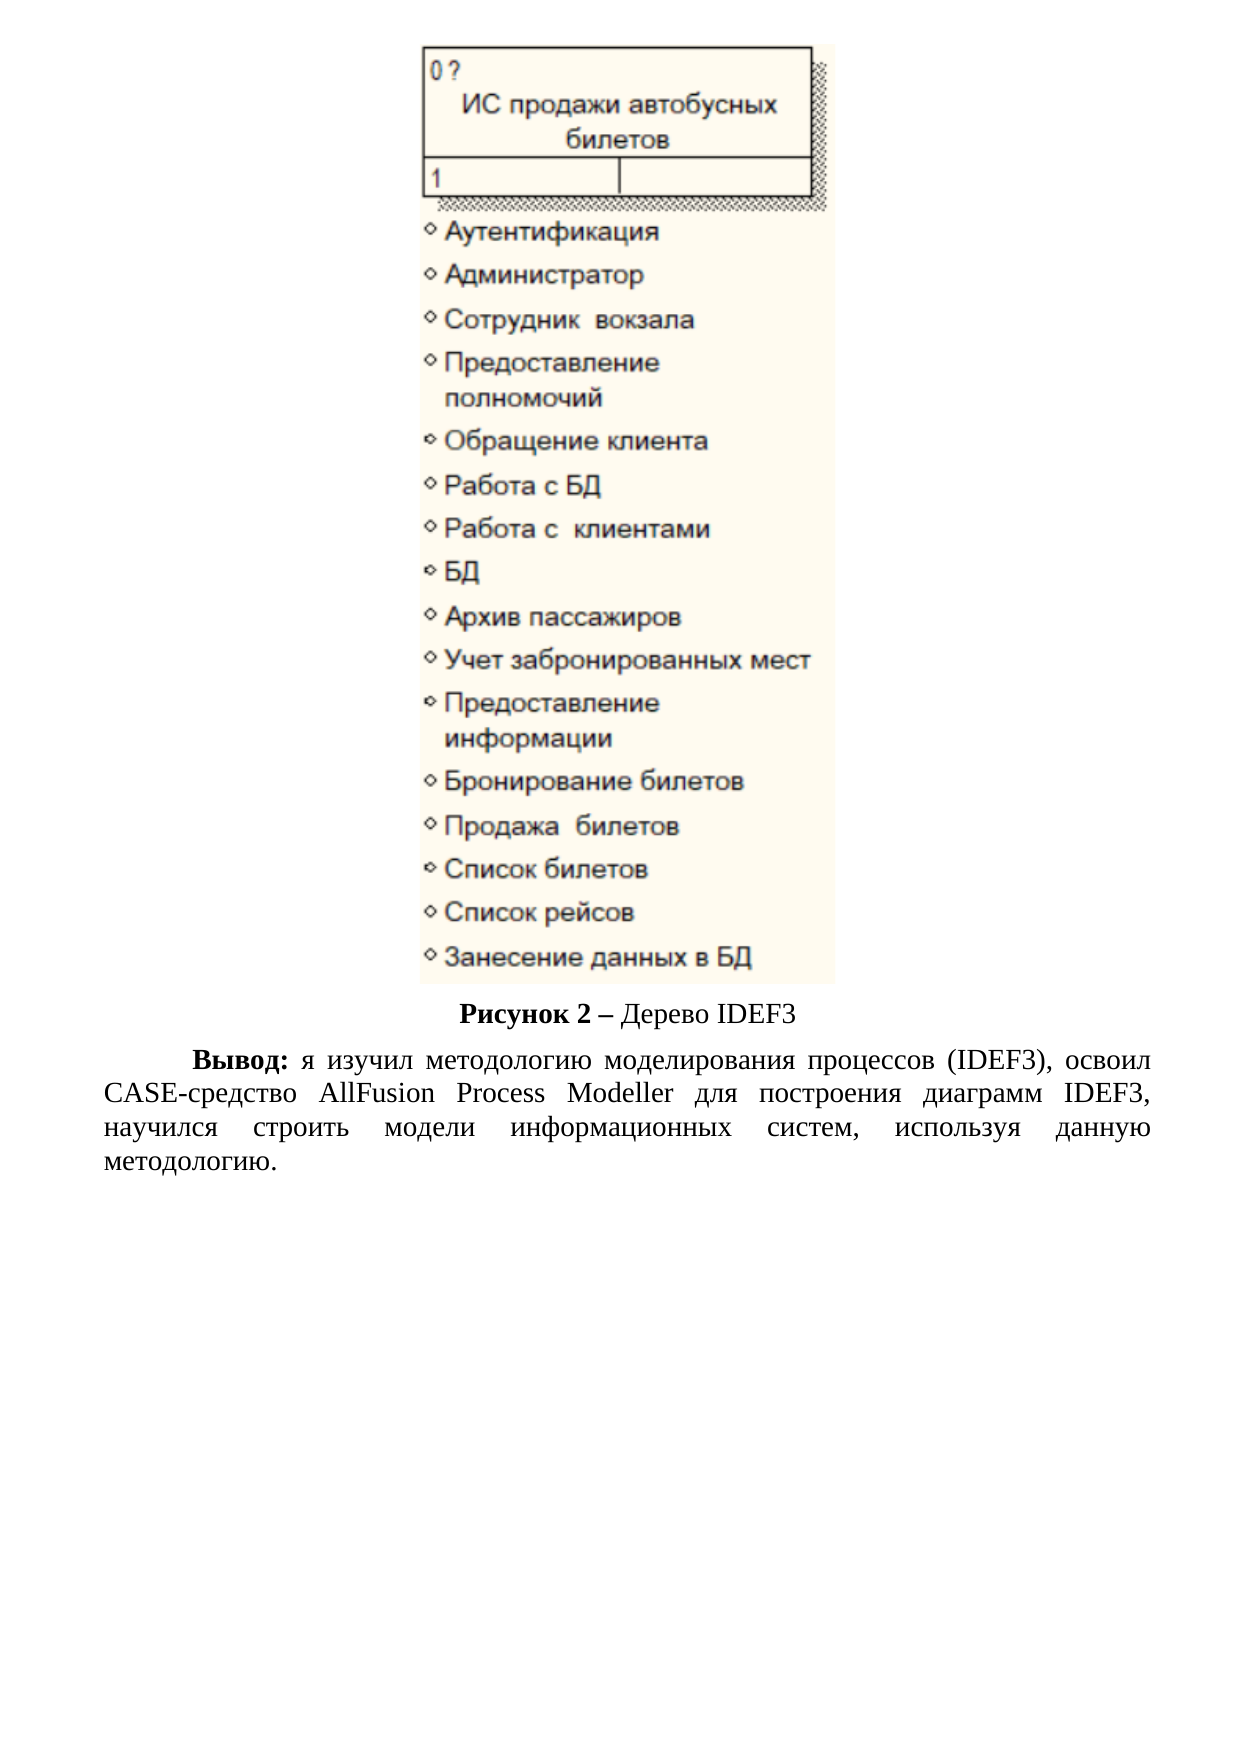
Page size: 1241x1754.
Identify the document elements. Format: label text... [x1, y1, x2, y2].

text Рисунок 2 – Дерево IDEF3 [103, 996, 1152, 1029]
text Вывод: я изучил методологию моделирования процессов (IDEF3), освоил CASE-средство AllFusion Process Modeller для построения диаграмм IDEF3, научился строить модели информационных систем, используя данную методологию. [103, 1042, 1152, 1176]
picture [419, 44, 836, 984]
